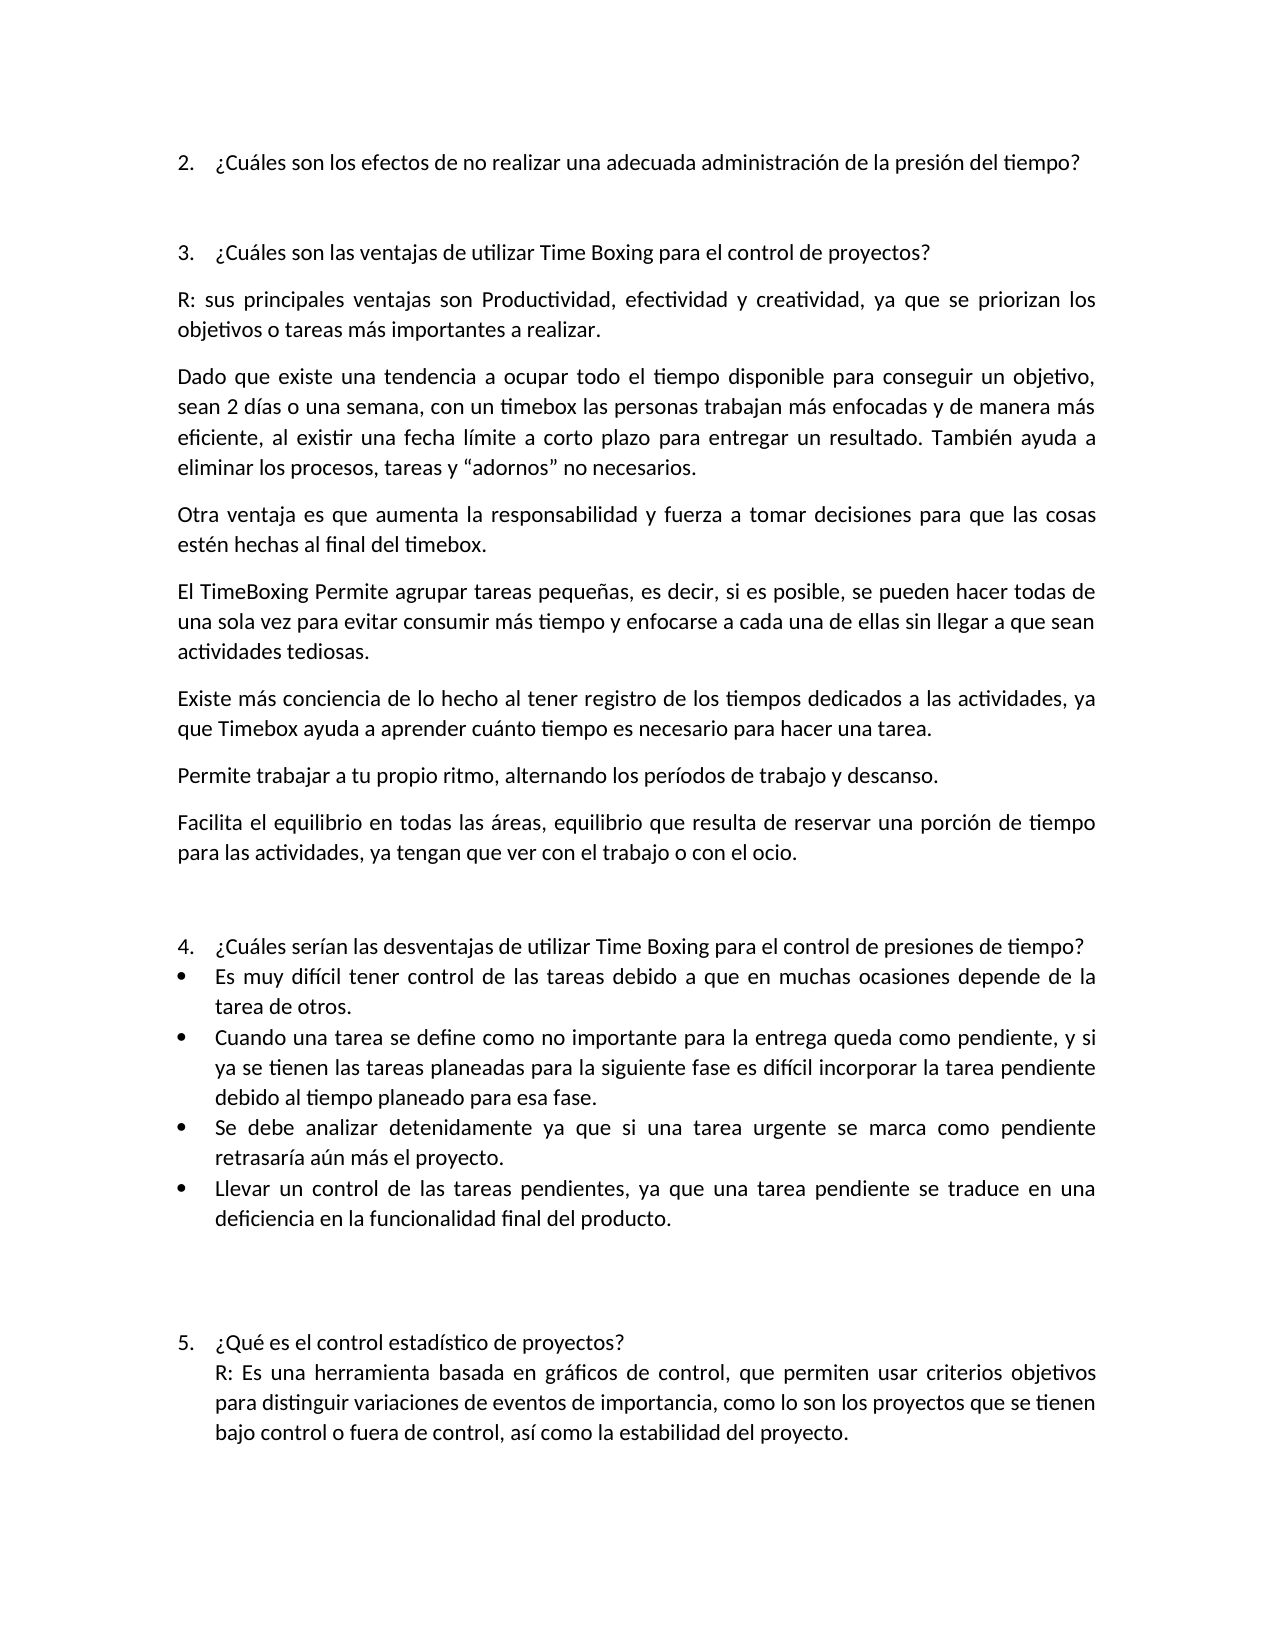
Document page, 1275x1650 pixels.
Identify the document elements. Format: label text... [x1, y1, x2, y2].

list Cuando una tarea se define como no importante para la entrega queda como pendiente, y si ya se tienen las tareas planeadas para la siguiente fase es difícil incorporar la tarea pendiente debido al tiempo planeado para esa fase. [177, 1023, 1098, 1111]
text Existe más conciencia de lo hecho al tener registro de los tiempos dedicados a las actividades, ya que Timebox ayuda a aprender cuánto tiempo es necesario para hacer una tarea. [177, 684, 1098, 742]
text El TimeBoxing Permite agrupar tareas pequeñas, es decir, si es posible, se pueden hacer todas de una sola vez para evitar consumir más tiempo y enfocarse a cada una de ellas sin llegar a que sean actividades tediosas. [177, 577, 1098, 665]
text Otra ventaja es que aumenta la responsabilidad y fuerza a tomar decisiones para que las cosas estén hechas al final del timebox. [177, 500, 1098, 558]
list ¿Qué es el control estadístico de proyectos? [177, 1328, 1098, 1356]
list ¿Cuáles son los efectos de no realizar una adecuada administración de la presión del tiempo? [177, 148, 1098, 176]
list Es muy difícil tener control de las tareas debido a que en muchas ocasiones depende de la tarea de otros. [177, 962, 1098, 1020]
list Se debe analizar detenidamente ya que si una tarea urgente se marca como pendiente retrasaría aún más el proyecto. [177, 1113, 1098, 1171]
list R: Es una herramienta basada en gráficos de control, que permiten usar criterios objetivos para distinguir variaciones de eventos de importancia, como lo son los proyectos que se tienen bajo control o fuera de control, así como la estabilidad del proyecto. [215, 1358, 1098, 1446]
text R: sus principales ventajas son Productividad, efectividad y creatividad, ya que se priorizan los objetivos o tareas más importantes a realizar. [177, 285, 1098, 343]
list Llevar un control de las tareas pendientes, ya que una tarea pendiente se traduce en una deficiencia en la funcionalidad final del producto. [177, 1174, 1098, 1232]
list ¿Cuáles son las ventajas de utilizar Time Boxing para el control de proyectos? [177, 238, 1098, 266]
list ¿Cuáles serían las desventajas de utilizar Time Boxing para el control de presiones de tiempo? [177, 932, 1098, 960]
text Dado que existe una tendencia a ocupar todo el tiempo disponible para conseguir un objetivo, sean 2 días o una semana, con un timebox las personas trabajan más enfocadas y de manera más eficiente, al existir una fecha límite a corto plazo para entregar un resultado. También ayuda a eliminar los procesos, tareas y “adornos” no necesarios. [177, 362, 1098, 481]
text Facilita el equilibrio en todas las áreas, equilibrio que resulta de reservar una porción de tiempo para las actividades, ya tengan que ver con el trabajo o con el ocio. [177, 808, 1098, 866]
text Permite trabajar a tu propio ritmo, alternando los períodos de trabajo y descanso. [177, 761, 1098, 789]
